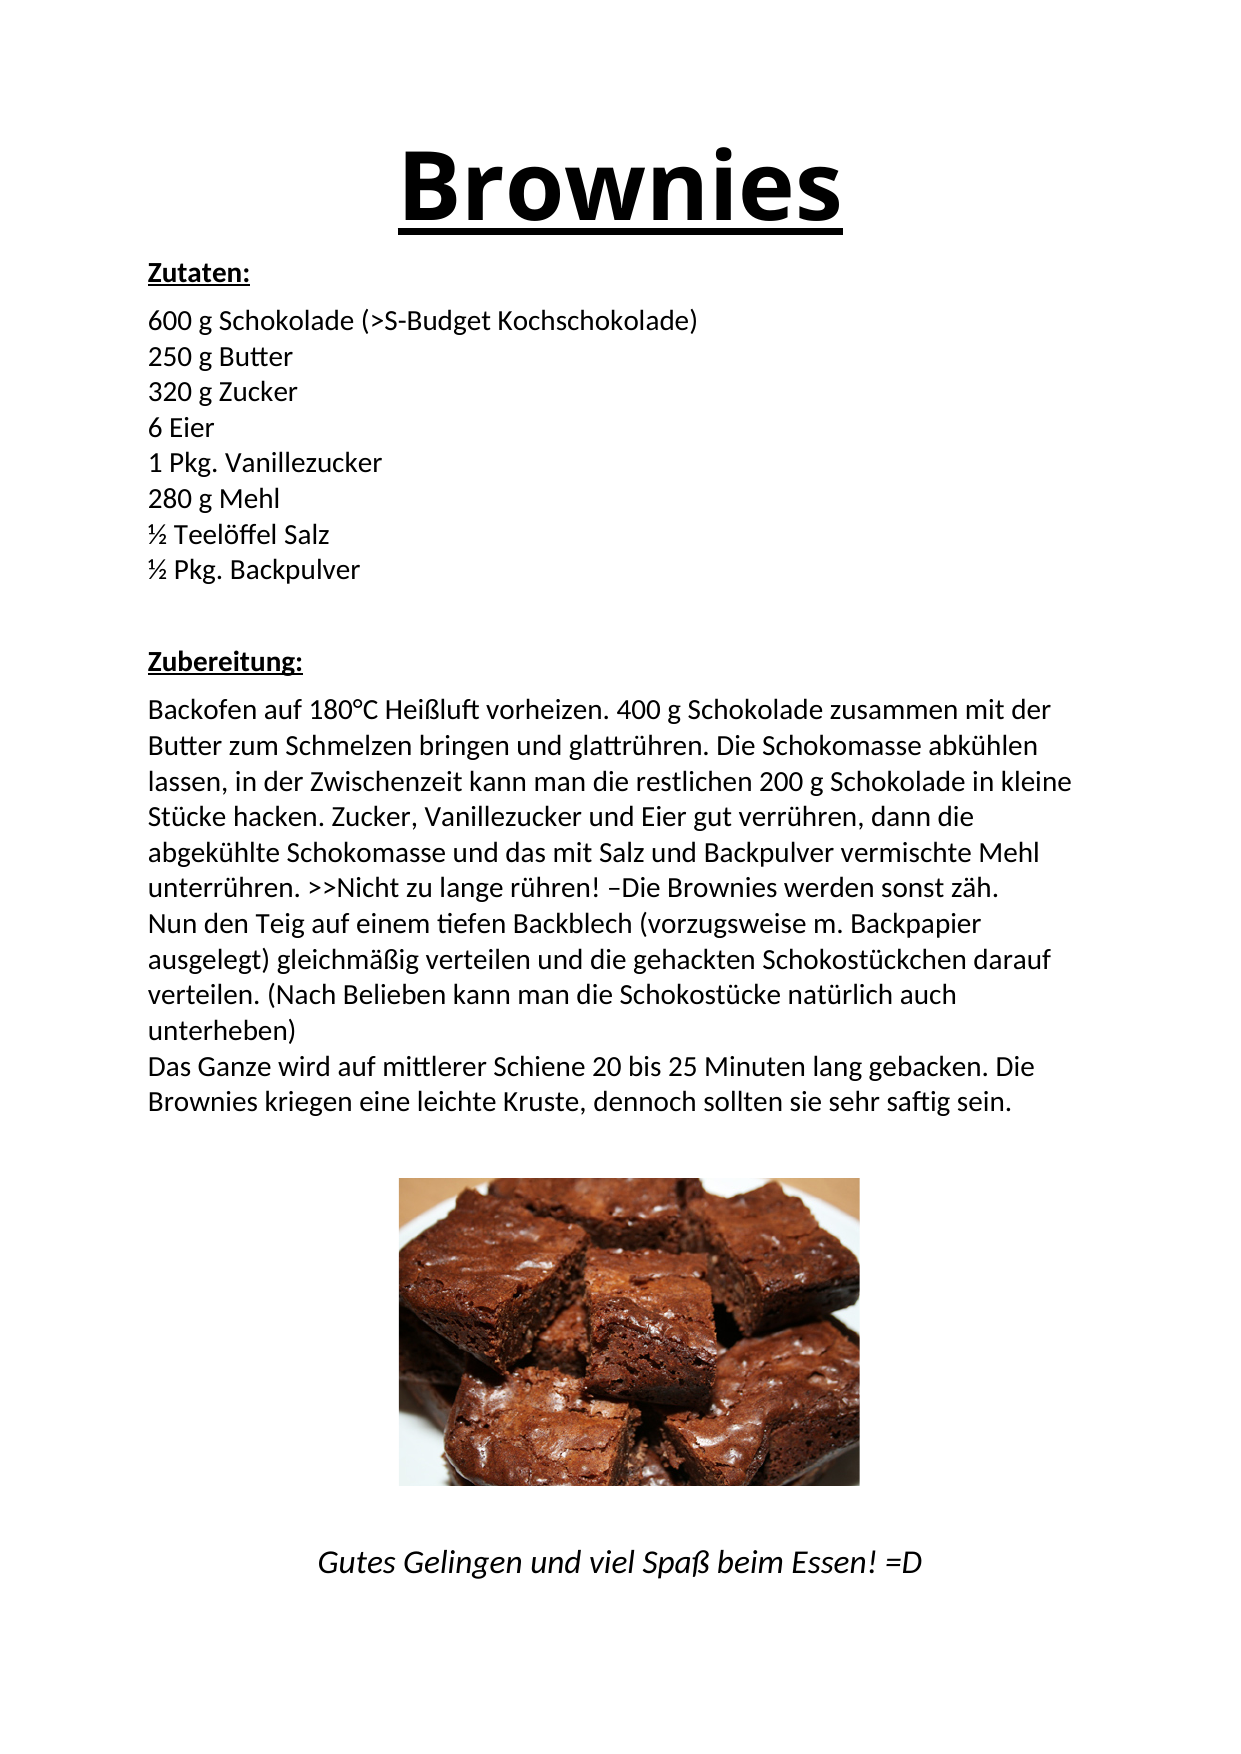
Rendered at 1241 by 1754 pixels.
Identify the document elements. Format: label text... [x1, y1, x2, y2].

text ½ Teelöffel Salz [148, 516, 1093, 551]
text ½ Pkg. Backpulver [148, 551, 1093, 587]
picture [398, 1178, 860, 1486]
text 320 g Zucker [148, 373, 1093, 409]
text Nun den Teig auf einem tiefen Backblech (vorzugsweise m. Backpapier ausgelegt) gleichmäßig verteilen und die gehackten Schokostückchen darauf verteilen. (Nach Belieben kann man die Schokostücke natürlich auch unterheben) [148, 905, 1093, 1048]
text Backofen auf 180°C Heißluft vorheizen. 400 g Schokolade zusammen mit der Butter zum Schmelzen bringen und glattrühren. Die Schokomasse abkühlen lassen, in der Zwischenzeit kann man die restlichen 200 g Schokolade in kleine Stücke hacken. Zucker, Vanillezucker und Eier gut verrühren, dann die abgekühlte Schokomasse und das mit Salz und Backpulver vermischte Mehl unterrühren. >>Nicht zu lange rühren! –Die Brownies werden sonst zäh. [148, 691, 1093, 905]
text 600 g Schokolade (>S-Budget Kochschokolade) [148, 302, 1093, 338]
text Das Ganze wird auf mittlerer Schiene 20 bis 25 Minuten lang gebacken. Die Brownies kriegen eine leichte Kruste, dennoch sollten sie sehr saftig sein. [148, 1048, 1093, 1119]
text Zutaten: [148, 254, 1093, 289]
text Zubereitung: [148, 643, 1093, 679]
text Gutes Gelingen und viel Spaß beim Essen! =D [148, 1541, 1093, 1582]
text 6 Eier [148, 409, 1093, 444]
text 250 g Butter [148, 338, 1093, 373]
text 1 Pkg. Vanillezucker [148, 444, 1093, 480]
text Brownies [148, 118, 1093, 249]
text 280 g Mehl [148, 480, 1093, 516]
